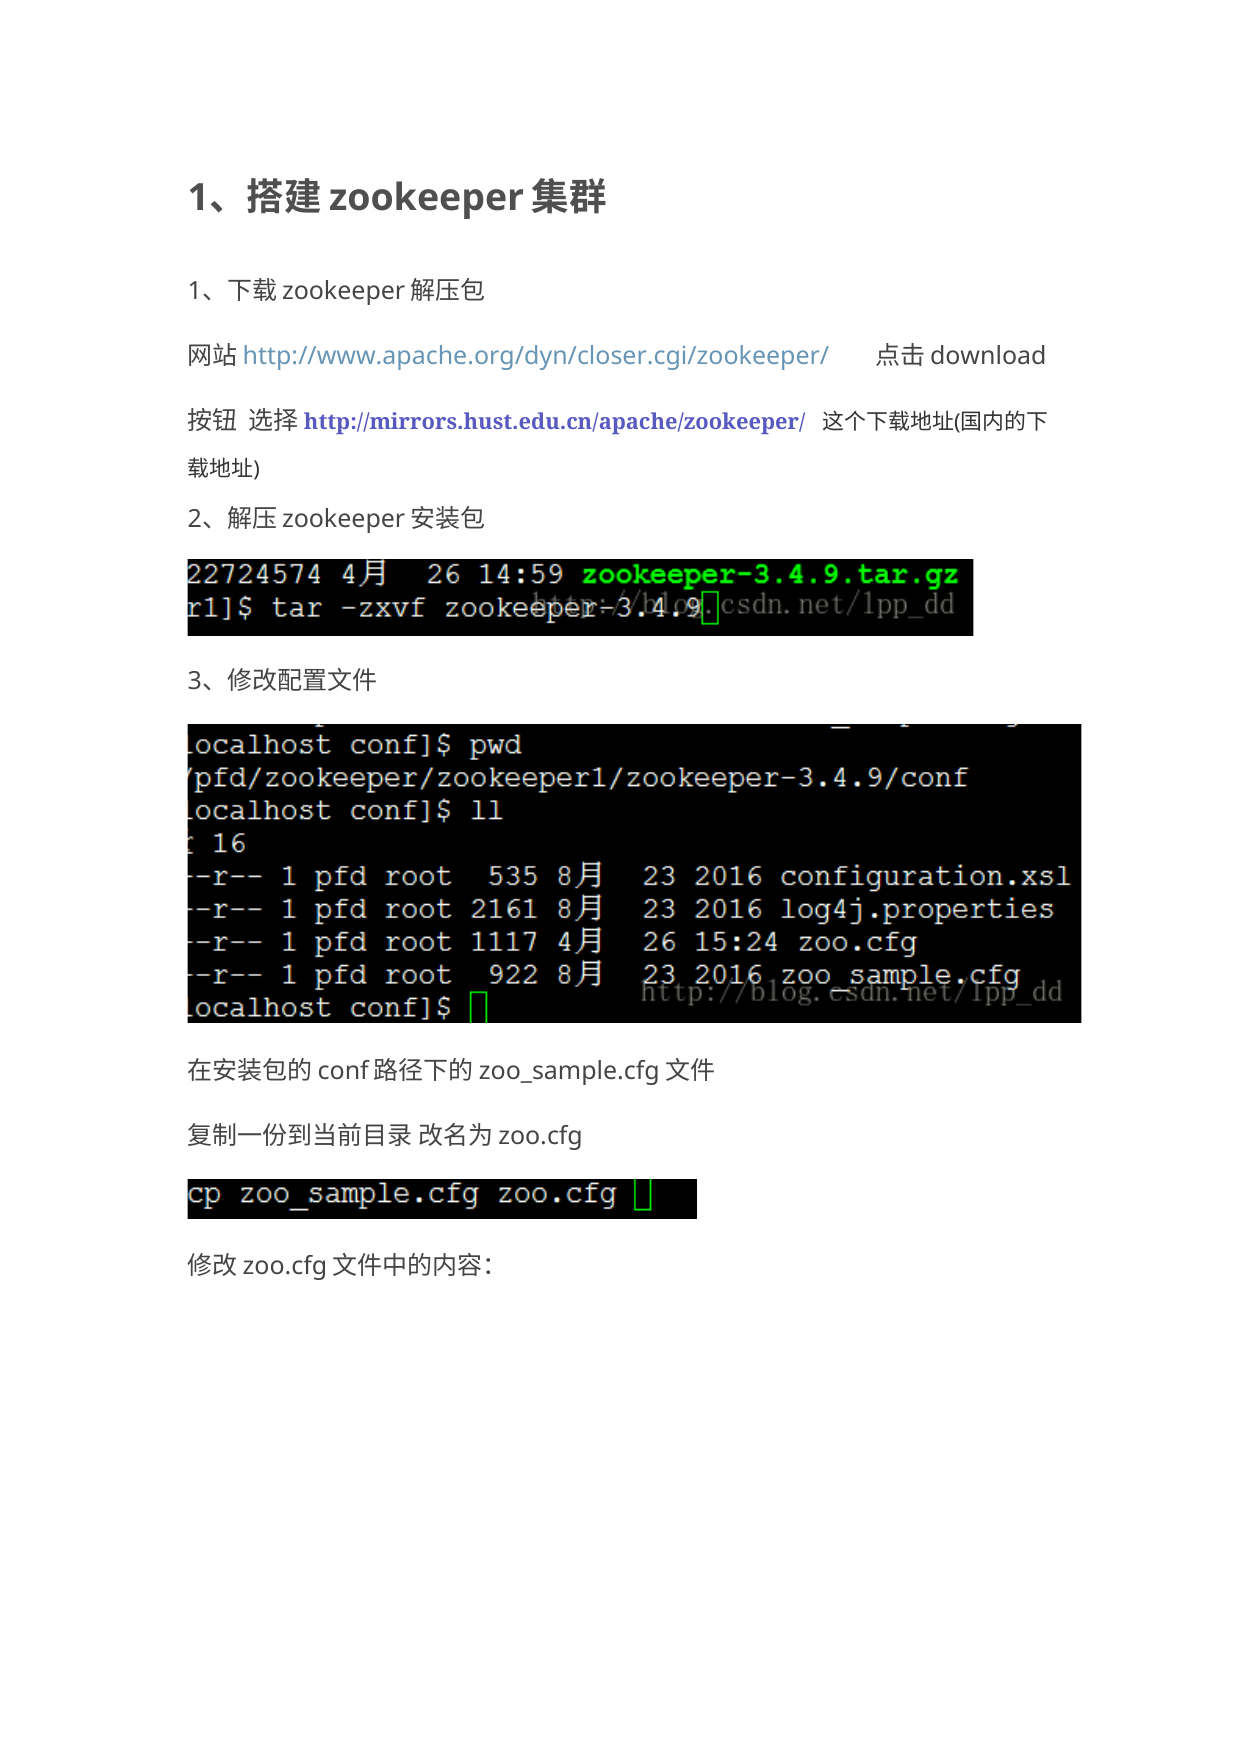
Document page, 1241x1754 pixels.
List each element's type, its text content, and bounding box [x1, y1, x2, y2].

picture [187, 1179, 697, 1219]
text 网站http://www.apache.org/dyn/closer.cgi/zookeeper/ 点击download按钮 选择http://mirrors.hust.edu.cn/apache/zookeeper/ 这个下载地址(国内的下载地址) [187, 321, 1053, 484]
text 3、修改配置文件 [187, 646, 1053, 711]
text 1、搭建zookeeper集群 [187, 162, 1053, 227]
text 1、下载zookeeper解压包 [187, 256, 1053, 321]
text 修改zoo.cfg文件中的内容： [187, 1231, 1053, 1296]
text 2、解压zookeeper安装包 [187, 484, 1053, 549]
text 复制一份到当前目录 改名为zoo.cfg [187, 1101, 1053, 1166]
picture [187, 559, 974, 636]
picture [187, 724, 1082, 1023]
text 在安装包的conf路径下的zoo_sample.cfg文件 [187, 1036, 1053, 1101]
